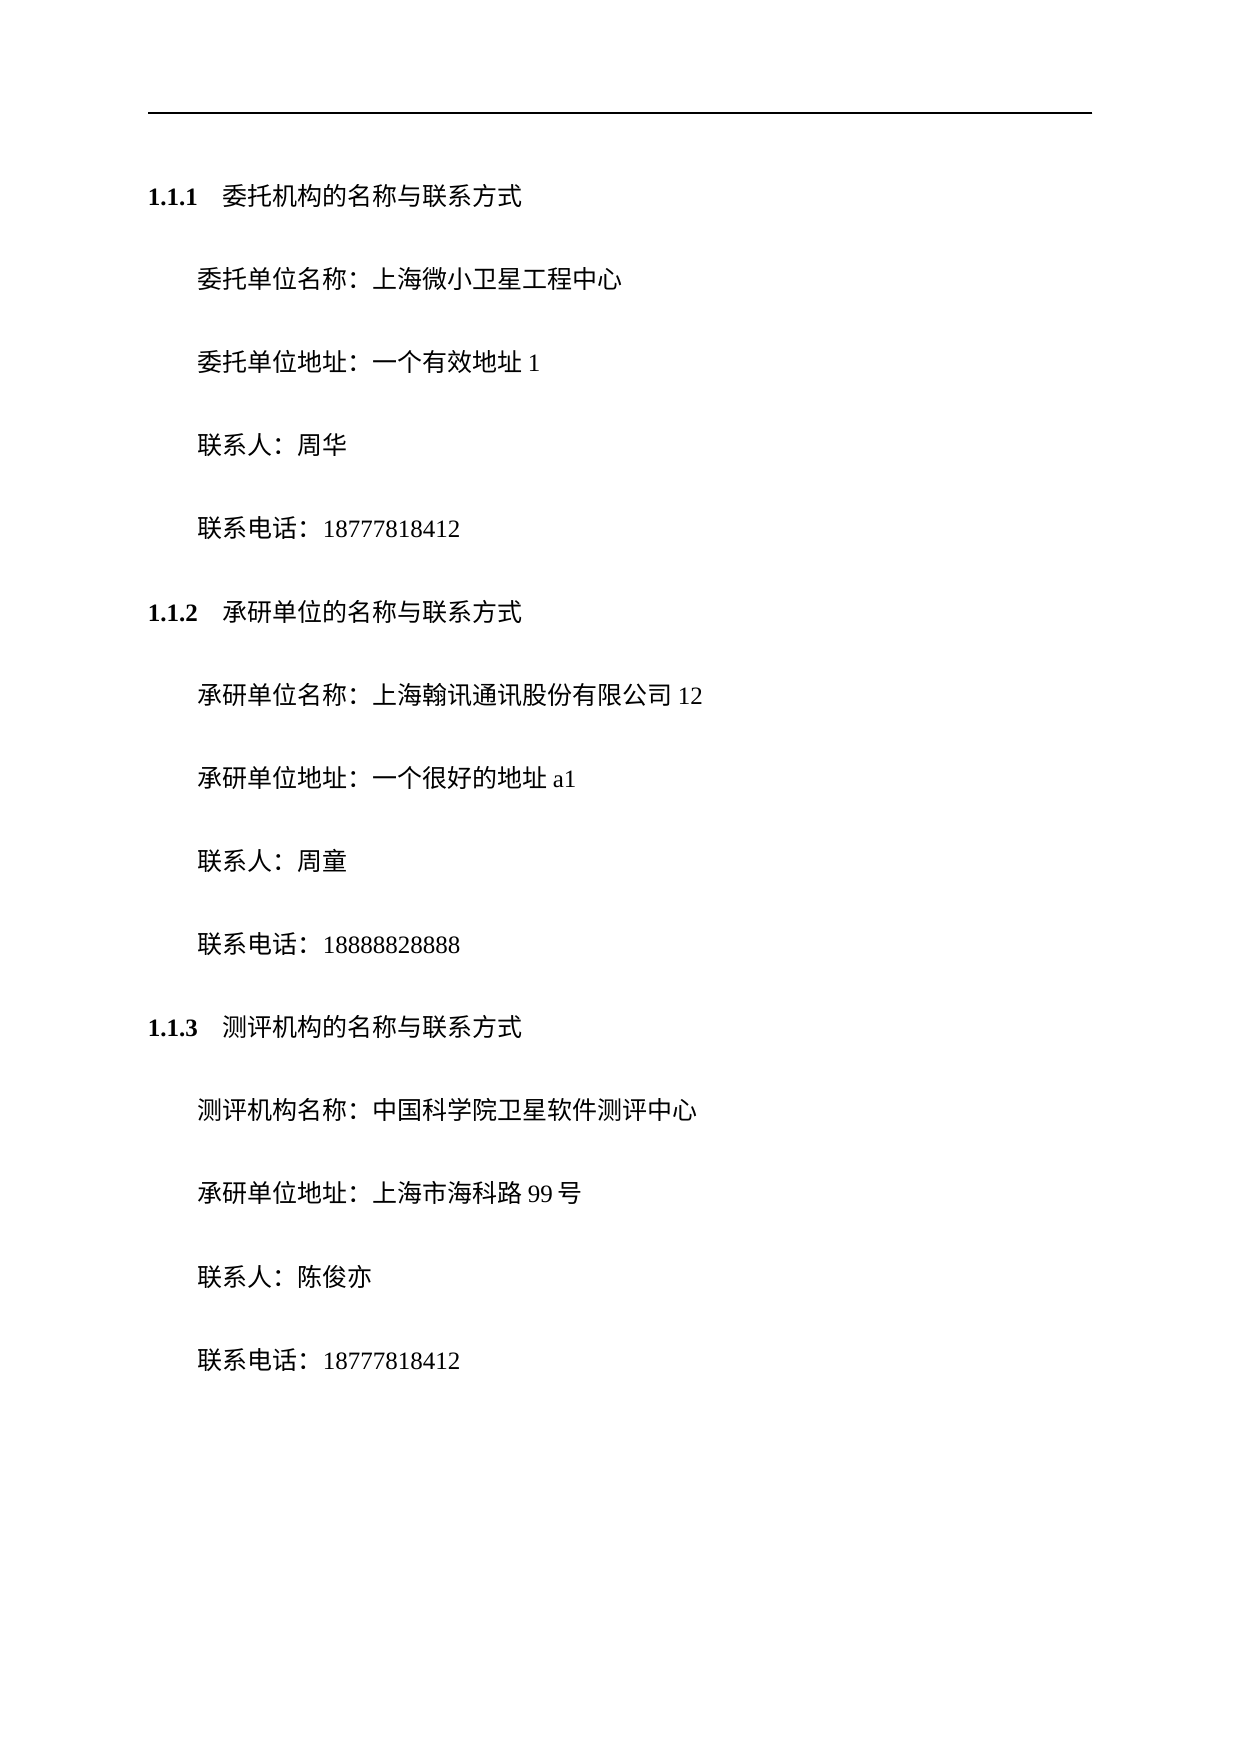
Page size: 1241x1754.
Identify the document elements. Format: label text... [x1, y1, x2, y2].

text 联系电话：18777818412 [148, 494, 1092, 559]
text 委托单位地址：一个有效地址1 [148, 328, 1092, 393]
text 承研单位名称：上海翰讯通讯股份有限公司12 [148, 661, 1092, 726]
text 承研单位地址：一个很好的地址a1 [148, 744, 1092, 809]
text 委托单位名称：上海微小卫星工程中心 [148, 245, 1092, 310]
text 联系电话：18777818412 [148, 1326, 1092, 1391]
subtitle 承研单位的名称与联系方式 [148, 578, 1092, 643]
text 联系电话：18888828888 [148, 910, 1092, 975]
subtitle 测评机构的名称与联系方式 [148, 993, 1092, 1058]
text 联系人：周童 [148, 827, 1092, 892]
text 联系人：周华 [148, 411, 1092, 476]
text 联系人：陈俊亦 [148, 1243, 1092, 1308]
text 承研单位地址：上海市海科路99号 [148, 1159, 1092, 1224]
text 测评机构名称：中国科学院卫星软件测评中心 [148, 1076, 1092, 1141]
subtitle 委托机构的名称与联系方式 [148, 162, 1092, 227]
